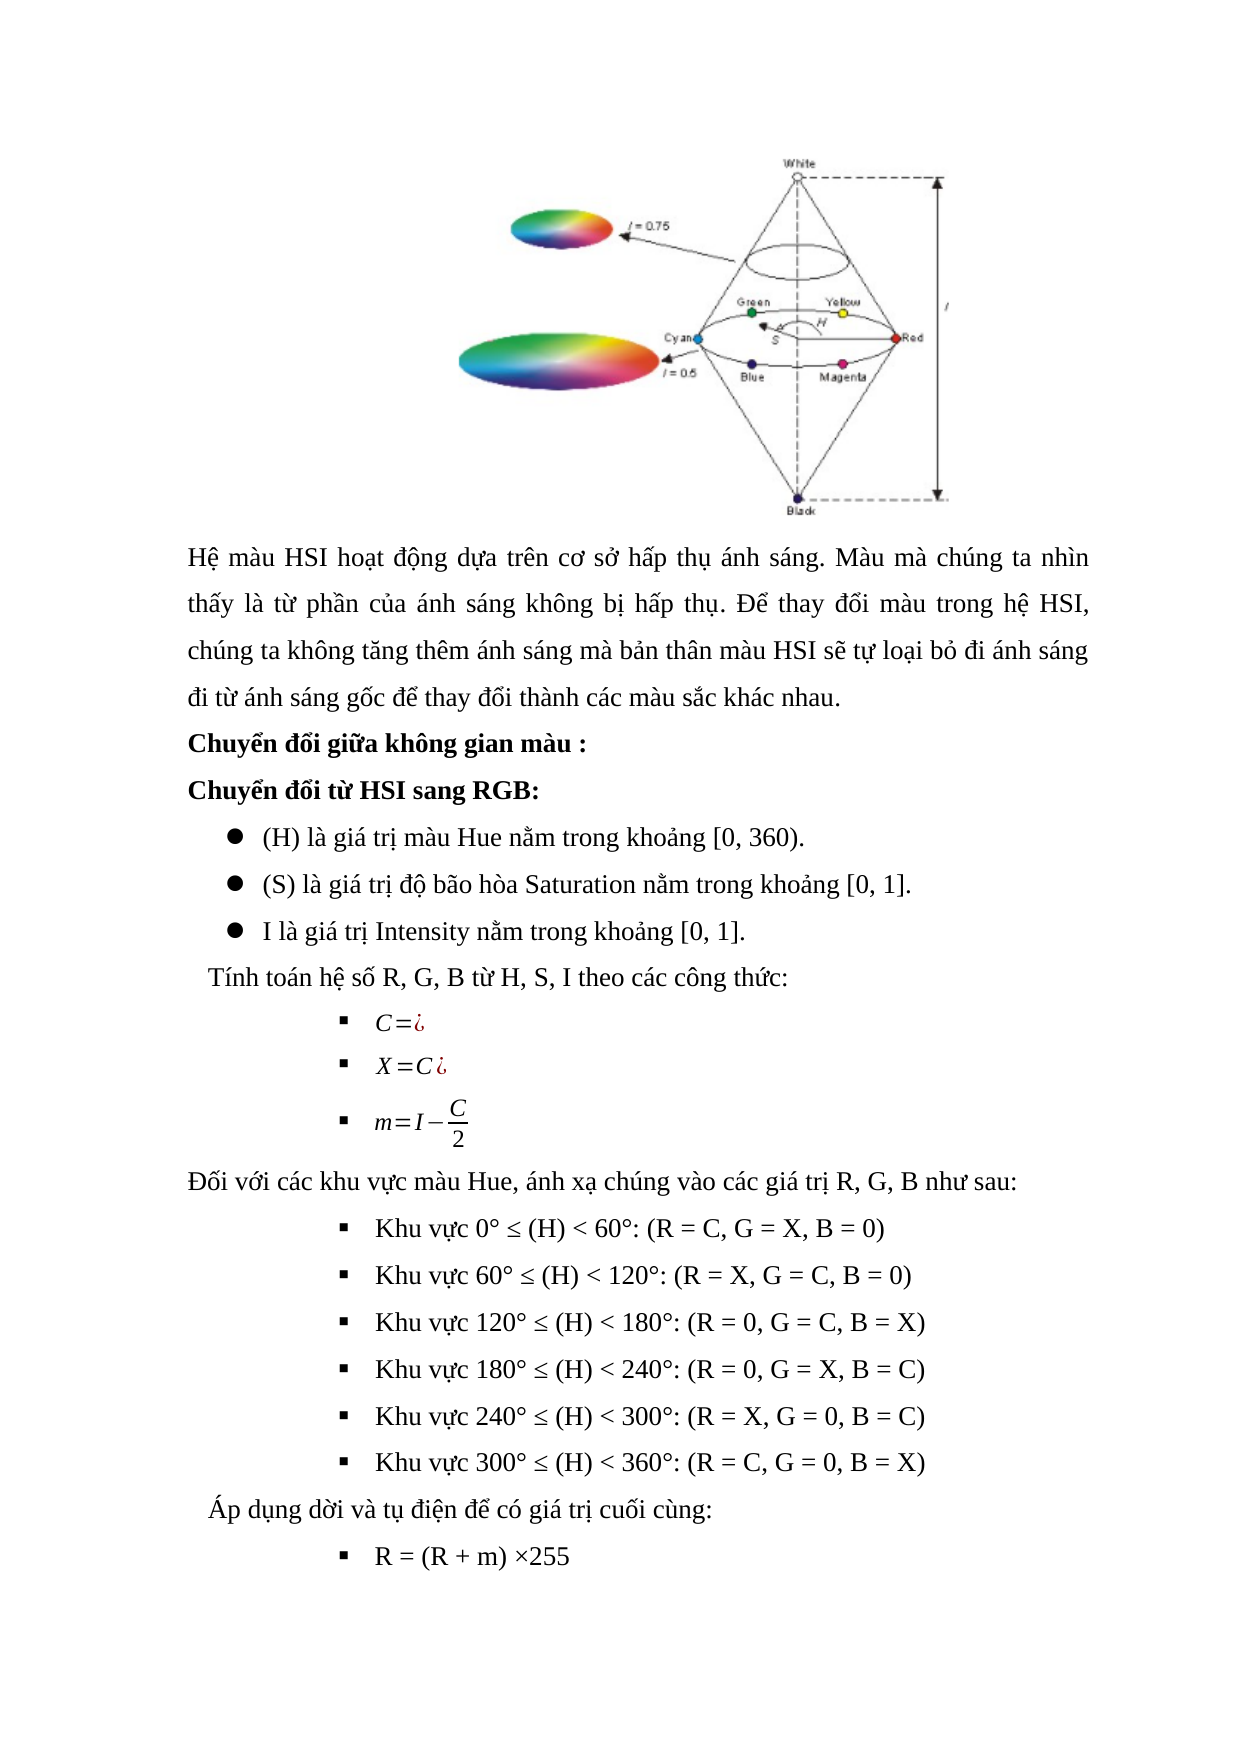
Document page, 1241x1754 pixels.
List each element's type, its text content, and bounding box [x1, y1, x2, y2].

list Khu vực 180° ≤ (H) < 240°: (R = 0, G = X, B = C) [337, 1353, 1090, 1384]
list Khu vực 0° ≤ (H) < 60°: (R = C, G = X, B = 0) [337, 1212, 1090, 1243]
text Chuyển đổi giữa không gian màu : [187, 728, 1090, 759]
picture [372, 150, 980, 527]
list (H) là giá trị màu Hue nằm trong khoảng [0, 360). [225, 821, 1090, 852]
list Khu vực 300° ≤ (H) < 360°: (R = C, G = 0, B = X) [337, 1447, 1090, 1478]
text Áp dụng dời và tụ điện để có giá trị cuối cùng: [187, 1493, 1090, 1524]
list I là giá trị Intensity nằm trong khoảng [0, 1]. [225, 915, 1090, 946]
text Tính toán hệ số R, G, B từ H, S, I theo các công thức: [187, 962, 1090, 993]
list Khu vực 240° ≤ (H) < 300°: (R = X, G = 0, B = C) [337, 1400, 1090, 1431]
text Đối với các khu vực màu Hue, ánh xạ chúng vào các giá trị R, G, B như sau: [150, 1166, 1090, 1197]
list R = (R + m) ×255 [337, 1540, 1090, 1571]
text Chuyển đổi từ HSI sang RGB: [187, 774, 1090, 805]
list (S) là giá trị độ bão hòa Saturation nằm trong khoảng [0, 1]. [225, 868, 1090, 899]
list Khu vực 120° ≤ (H) < 180°: (R = 0, G = C, B = X) [337, 1306, 1090, 1337]
list Khu vực 60° ≤ (H) < 120°: (R = X, G = C, B = 0) [337, 1259, 1090, 1290]
text Hệ màu HSI hoạt động dựa trên cơ sở hấp thụ ánh sáng. Màu mà chúng ta nhìn thấy là từ phần của ánh sáng không bị hấp thụ. Để thay đổi màu trong hệ HSI, chúng ta không tăng thêm ánh sáng mà bản thân màu HSI sẽ tự loại bỏ đi ánh sáng đi từ ánh sáng gốc để thay đổi thành các màu sắc khác nhau. [187, 541, 1090, 712]
